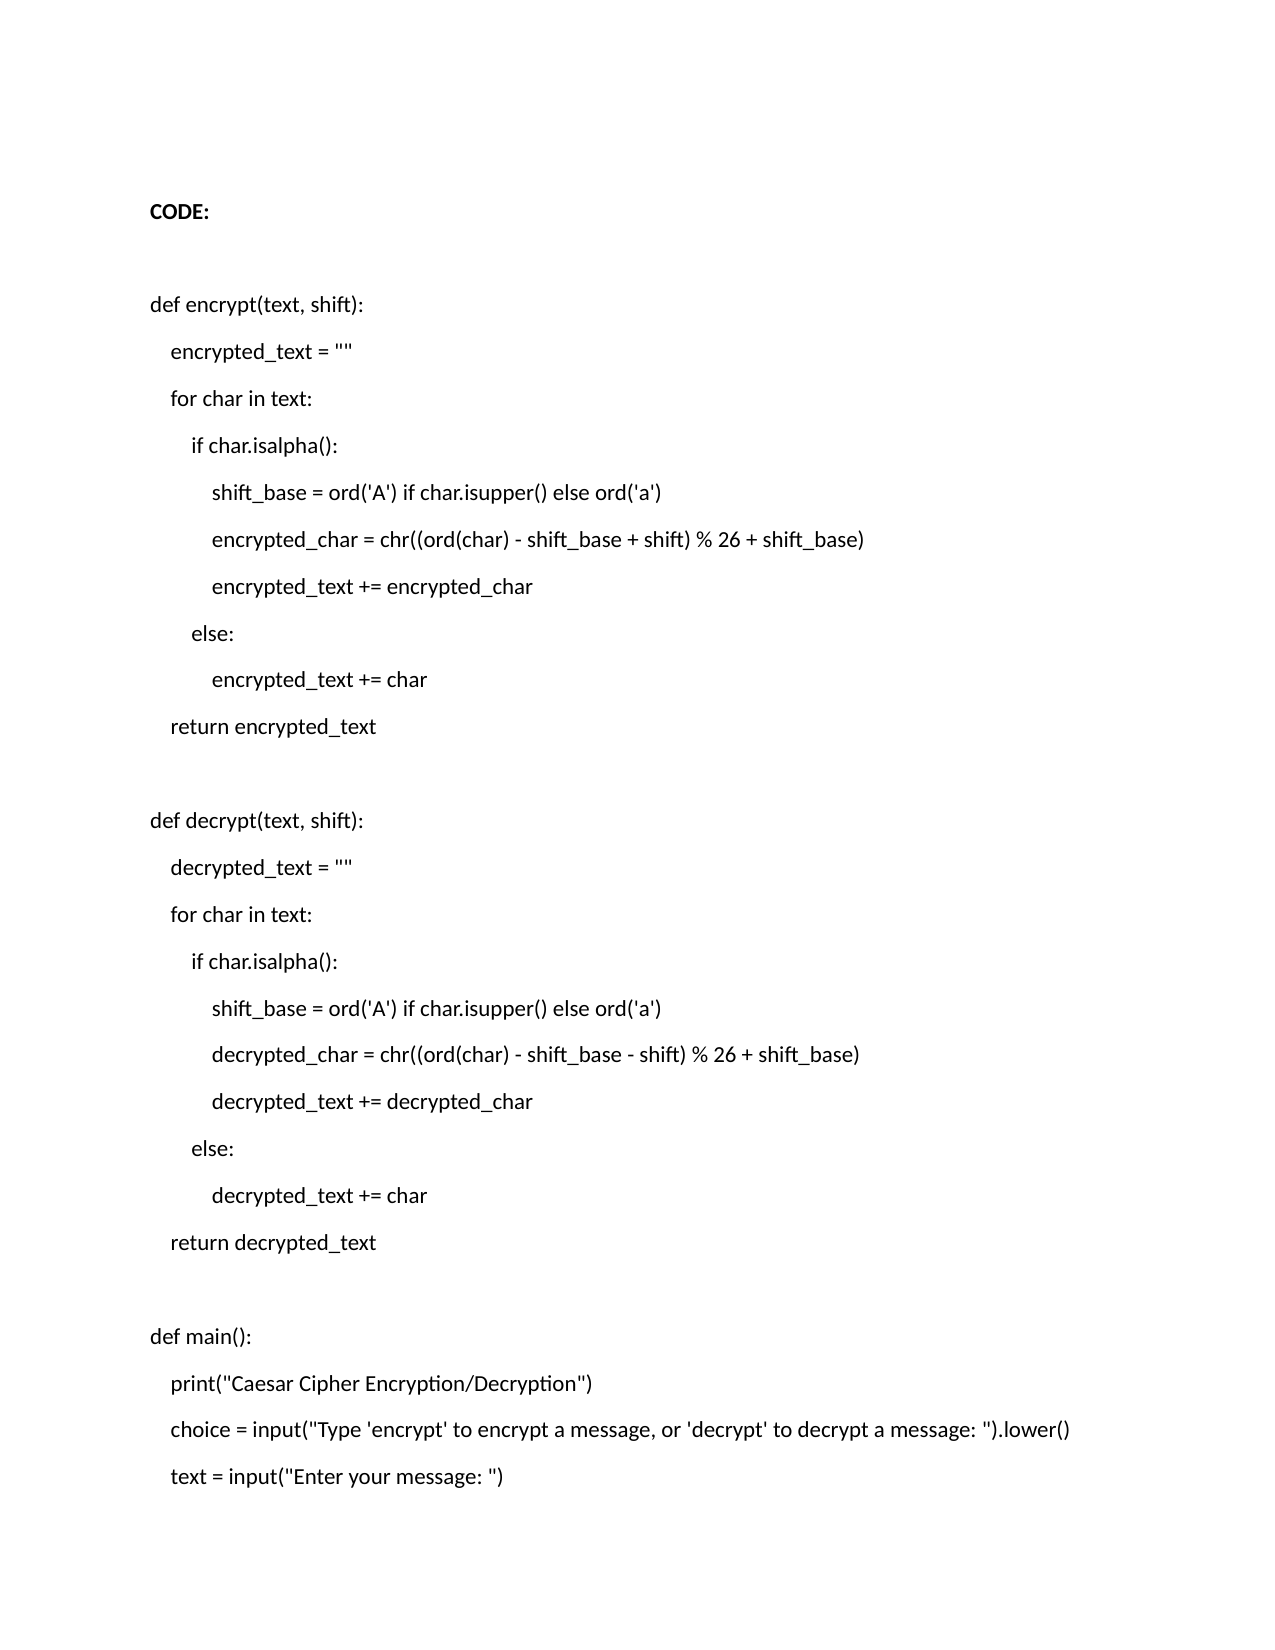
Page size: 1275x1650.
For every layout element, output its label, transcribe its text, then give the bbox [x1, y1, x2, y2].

text if char.isalpha(): [150, 431, 1125, 459]
text shift_base = ord('A') if char.isupper() else ord('a') [150, 478, 1125, 506]
text encrypted_text += char [150, 666, 1125, 694]
text decrypted_text += decrypted_char [150, 1087, 1125, 1116]
text decrypted_text = "" [150, 853, 1125, 881]
text else: [150, 1134, 1125, 1162]
text return decrypted_text [150, 1228, 1125, 1256]
text def decrypt(text, shift): [150, 806, 1125, 834]
text encrypted_text = "" [150, 337, 1125, 366]
text encrypted_text += encrypted_char [150, 572, 1125, 600]
text def main(): [150, 1322, 1125, 1350]
text return encrypted_text [150, 712, 1125, 741]
text for char in text: [150, 384, 1125, 412]
text decrypted_text += char [150, 1181, 1125, 1209]
text if char.isalpha(): [150, 947, 1125, 975]
text for char in text: [150, 900, 1125, 928]
text def encrypt(text, shift): [150, 291, 1125, 319]
text decrypted_char = chr((ord(char) - shift_base - shift) % 26 + shift_base) [150, 1041, 1125, 1069]
text else: [150, 619, 1125, 647]
text CODE: [150, 197, 1125, 225]
text text = input("Enter your message: ") [150, 1462, 1125, 1491]
text choice = input("Type 'encrypt' to encrypt a message, or 'decrypt' to decrypt a message: ").lower() [150, 1416, 1125, 1444]
text print("Caesar Cipher Encryption/Decryption") [150, 1369, 1125, 1397]
text shift_base = ord('A') if char.isupper() else ord('a') [150, 994, 1125, 1022]
text encrypted_char = chr((ord(char) - shift_base + shift) % 26 + shift_base) [150, 525, 1125, 553]
